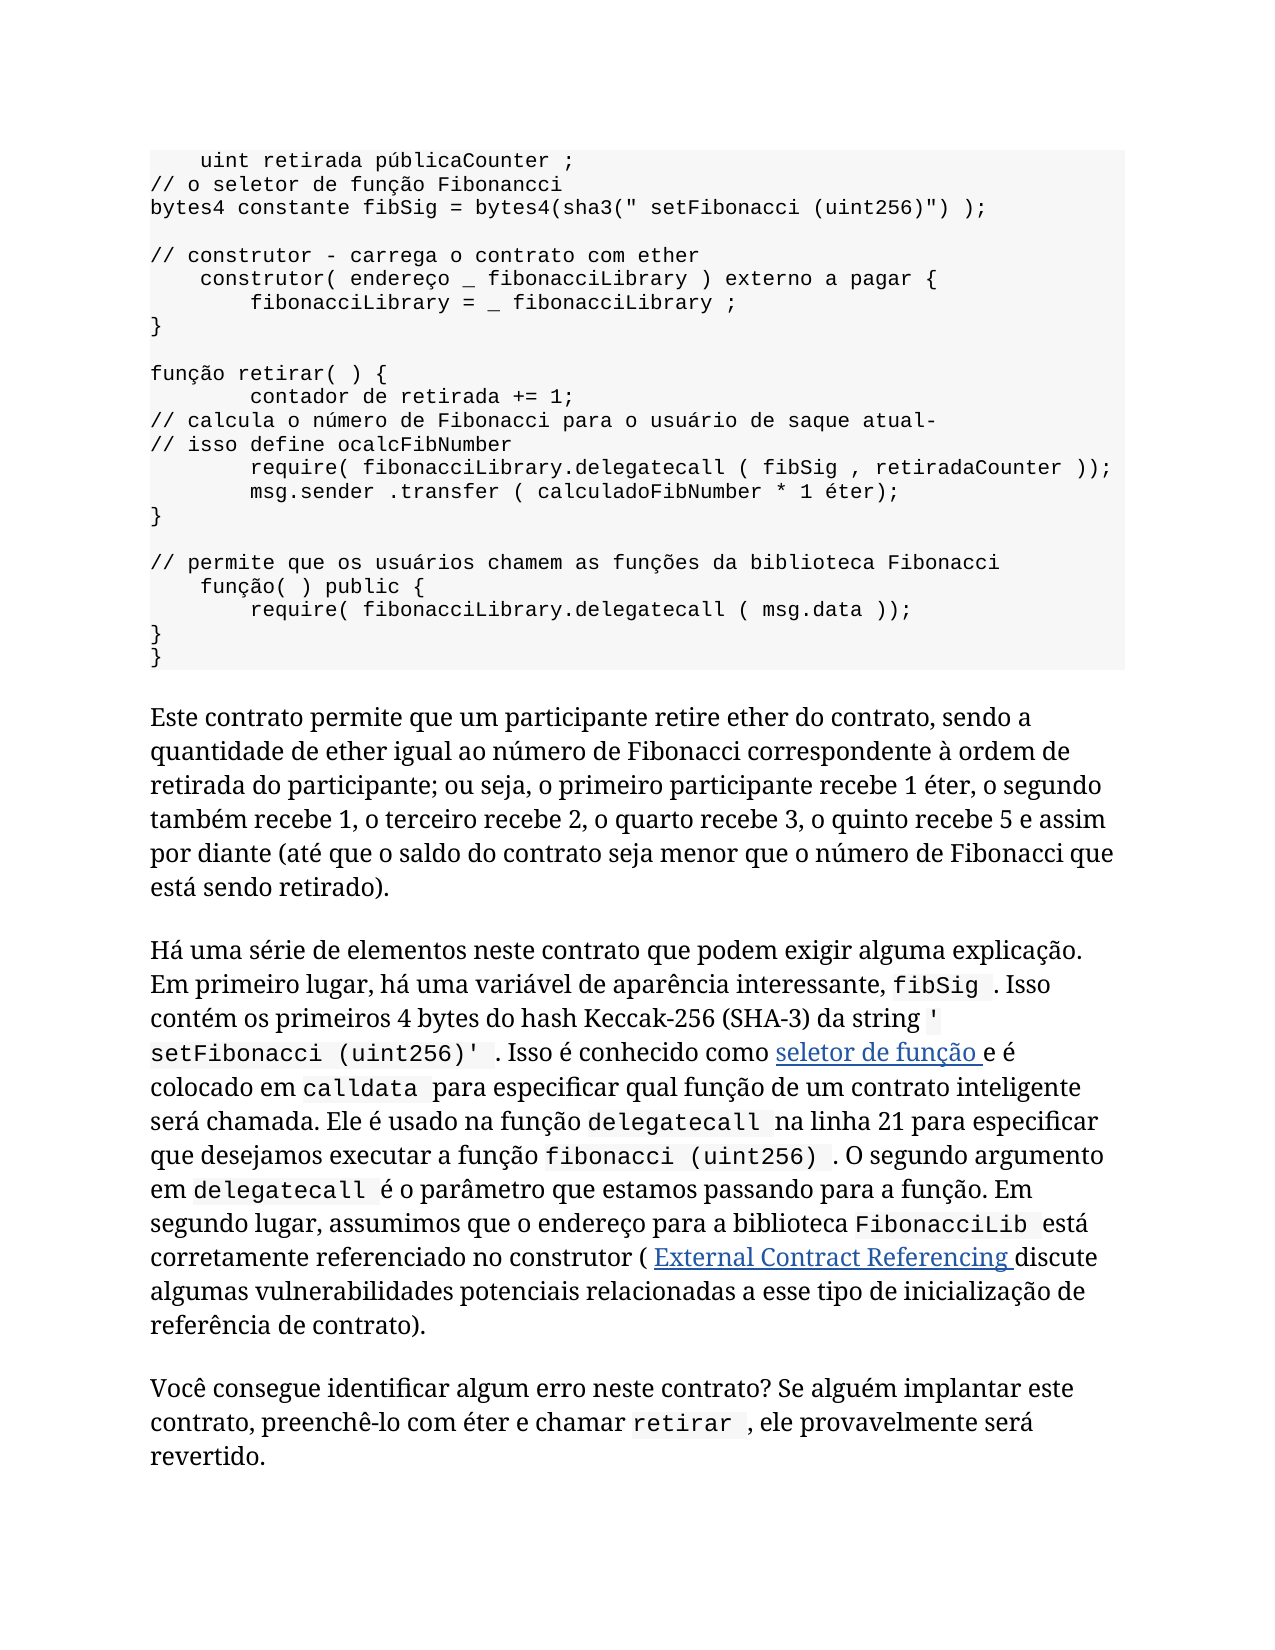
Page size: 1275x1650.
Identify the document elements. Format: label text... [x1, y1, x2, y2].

text // permite que os usuários chamem as funções da biblioteca Fibonacci [150, 552, 1125, 576]
text // construtor - carrega o contrato com ether [150, 244, 1125, 268]
text msg.sender .transfer ( calculadoFibNumber * 1 éter); [150, 481, 1125, 505]
text // isso define ocalcFibNumber [150, 434, 1125, 457]
text } [150, 505, 1125, 528]
text função retirar( ) { [150, 363, 1125, 386]
text Há uma série de elementos neste contrato que podem exigir alguma explicação. Em primeiro lugar, há uma variável de aparência interessante, fibSig . Isso contém os primeiros 4 bytes do hash Keccak-256 (SHA-3) da string ' setFibonacci (uint256)' . Isso é conhecido como seletor de função e é colocado em calldata para especificar qual função de um contrato inteligente será chamada. Ele é usado na função delegatecall na linha 21 para especificar que desejamos executar a função fibonacci (uint256) . O segundo argumento em delegatecall é o parâmetro que estamos passando para a função. Em segundo lugar, assumimos que o endereço para a biblioteca FibonacciLib está corretamente referenciado no construtor ( External Contract Referencing discute algumas vulnerabilidades potenciais relacionadas a esse tipo de inicialização de referência de contrato). [150, 933, 1125, 1342]
text require( fibonacciLibrary.delegatecall ( fibSig , retiradaCounter )); [150, 457, 1125, 481]
text } [150, 316, 1125, 339]
text // o seletor de função Fibonancci [150, 174, 1125, 197]
text bytes4 constante fibSig = bytes4(sha3(" setFibonacci (uint256)") ); [150, 197, 1125, 221]
text fibonacciLibrary = _ fibonacciLibrary ; [150, 292, 1125, 316]
text Este contrato permite que um participante retire ether do contrato, sendo a quantidade de ether igual ao número de Fibonacci correspondente à ordem de retirada do participante; ou seja, o primeiro participante recebe 1 éter, o segundo também recebe 1, o terceiro recebe 2, o quarto recebe 3, o quinto recebe 5 e assim por diante (até que o saldo do contrato seja menor que o número de Fibonacci que está sendo retirado). [150, 699, 1125, 904]
text require( fibonacciLibrary.delegatecall ( msg.data )); [150, 599, 1125, 623]
text uint retirada públicaCounter ; [150, 150, 1125, 174]
text construtor( endereço _ fibonacciLibrary ) externo a pagar { [150, 268, 1125, 292]
text // calcula o número de Fibonacci para o usuário de saque atual- [150, 410, 1125, 434]
text contador de retirada += 1; [150, 386, 1125, 410]
text função( ) public { [150, 576, 1125, 599]
text Você consegue identificar algum erro neste contrato? Se alguém implantar este contrato, preenchê-lo com éter e chamar retirar , ele provavelmente será revertido. [150, 1371, 1125, 1473]
text } [150, 623, 1125, 647]
text } [150, 647, 1125, 670]
